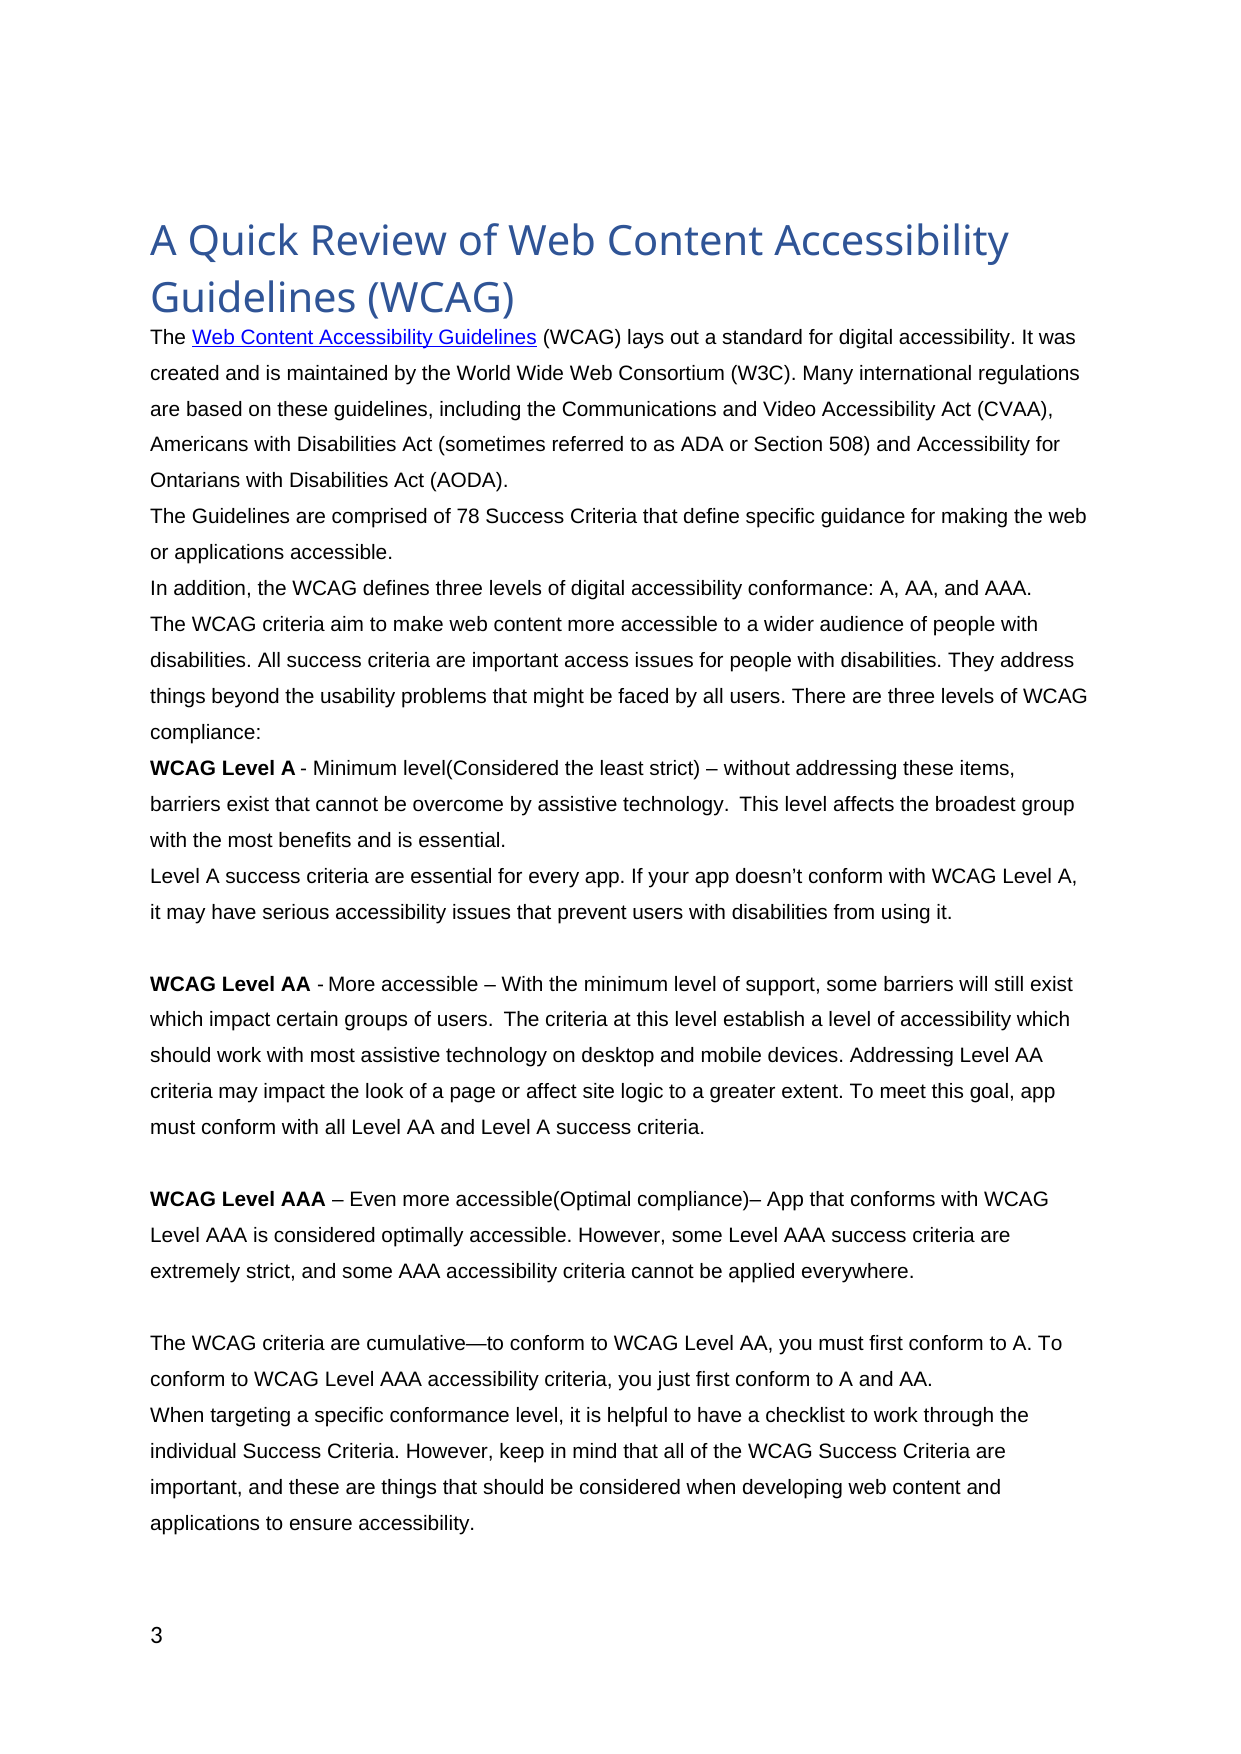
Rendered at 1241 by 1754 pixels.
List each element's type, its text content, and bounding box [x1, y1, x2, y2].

text The Guidelines are comprised of 78 Success Criteria that define specific guidance for making the web or applications accessible. [150, 504, 1090, 564]
text The WCAG criteria aim to make web content more accessible to a wider audience of people with disabilities. All success criteria are important access issues for people with disabilities. They address things beyond the usability problems that might be faced by all users. There are three levels of WCAG compliance: [150, 612, 1090, 744]
text WCAG Level AAA – Even more accessible(Optimal compliance)– App that conforms with WCAG Level AAA is considered optimally accessible. However, some Level AAA success criteria are extremely strict, and some AAA accessibility criteria cannot be applied everywhere. [150, 1187, 1090, 1283]
text When targeting a specific conformance level, it is helpful to have a checklist to work through the individual Success Criteria. However, keep in mind that all of the WCAG Success Criteria are important, and these are things that should be considered when developing web content and applications to ensure accessibility. [150, 1403, 1090, 1534]
text The Web Content Accessibility Guidelines (WCAG) lays out a standard for digital accessibility. It was created and is maintained by the World Wide Web Consortium (W3C). Many international regulations are based on these guidelines, including the Communications and Video Accessibility Act (CVAA), Americans with Disabilities Act (sometimes referred to as ADA or Section 508) and Accessibility for Ontarians with Disabilities Act (AODA). [150, 324, 1090, 492]
text In addition, the WCAG defines three levels of digital accessibility conformance: A, AA, and AAA. [150, 576, 1090, 600]
text Level A success criteria are essential for every app. If your app doesn’t conform with WCAG Level A, it may have serious accessibility issues that prevent users with disabilities from using it. [150, 863, 1090, 923]
text WCAG Level AA - More accessible – With the minimum level of support, some barriers will still exist which impact certain groups of users. The criteria at this level establish a level of accessibility which should work with most assistive technology on desktop and mobile devices. Addressing Level AA criteria may impact the look of a page or affect site logic to a greater extent. To meet this goal, app must conform with all Level AA and Level A success criteria. [150, 971, 1090, 1139]
text WCAG Level A - Minimum level(Considered the least strict) – without addressing these items, barriers exist that cannot be overcome by assistive technology. This level affects the broadest group with the most benefits and is essential. [150, 756, 1090, 852]
subtitle A Quick Review of Web Content Accessibility Guidelines (WCAG) [150, 211, 1090, 324]
text The WCAG criteria are cumulative—to conform to WCAG Level AA, you must first conform to A. To conform to WCAG Level AAA accessibility criteria, you just first conform to A and AA. [150, 1331, 1090, 1391]
